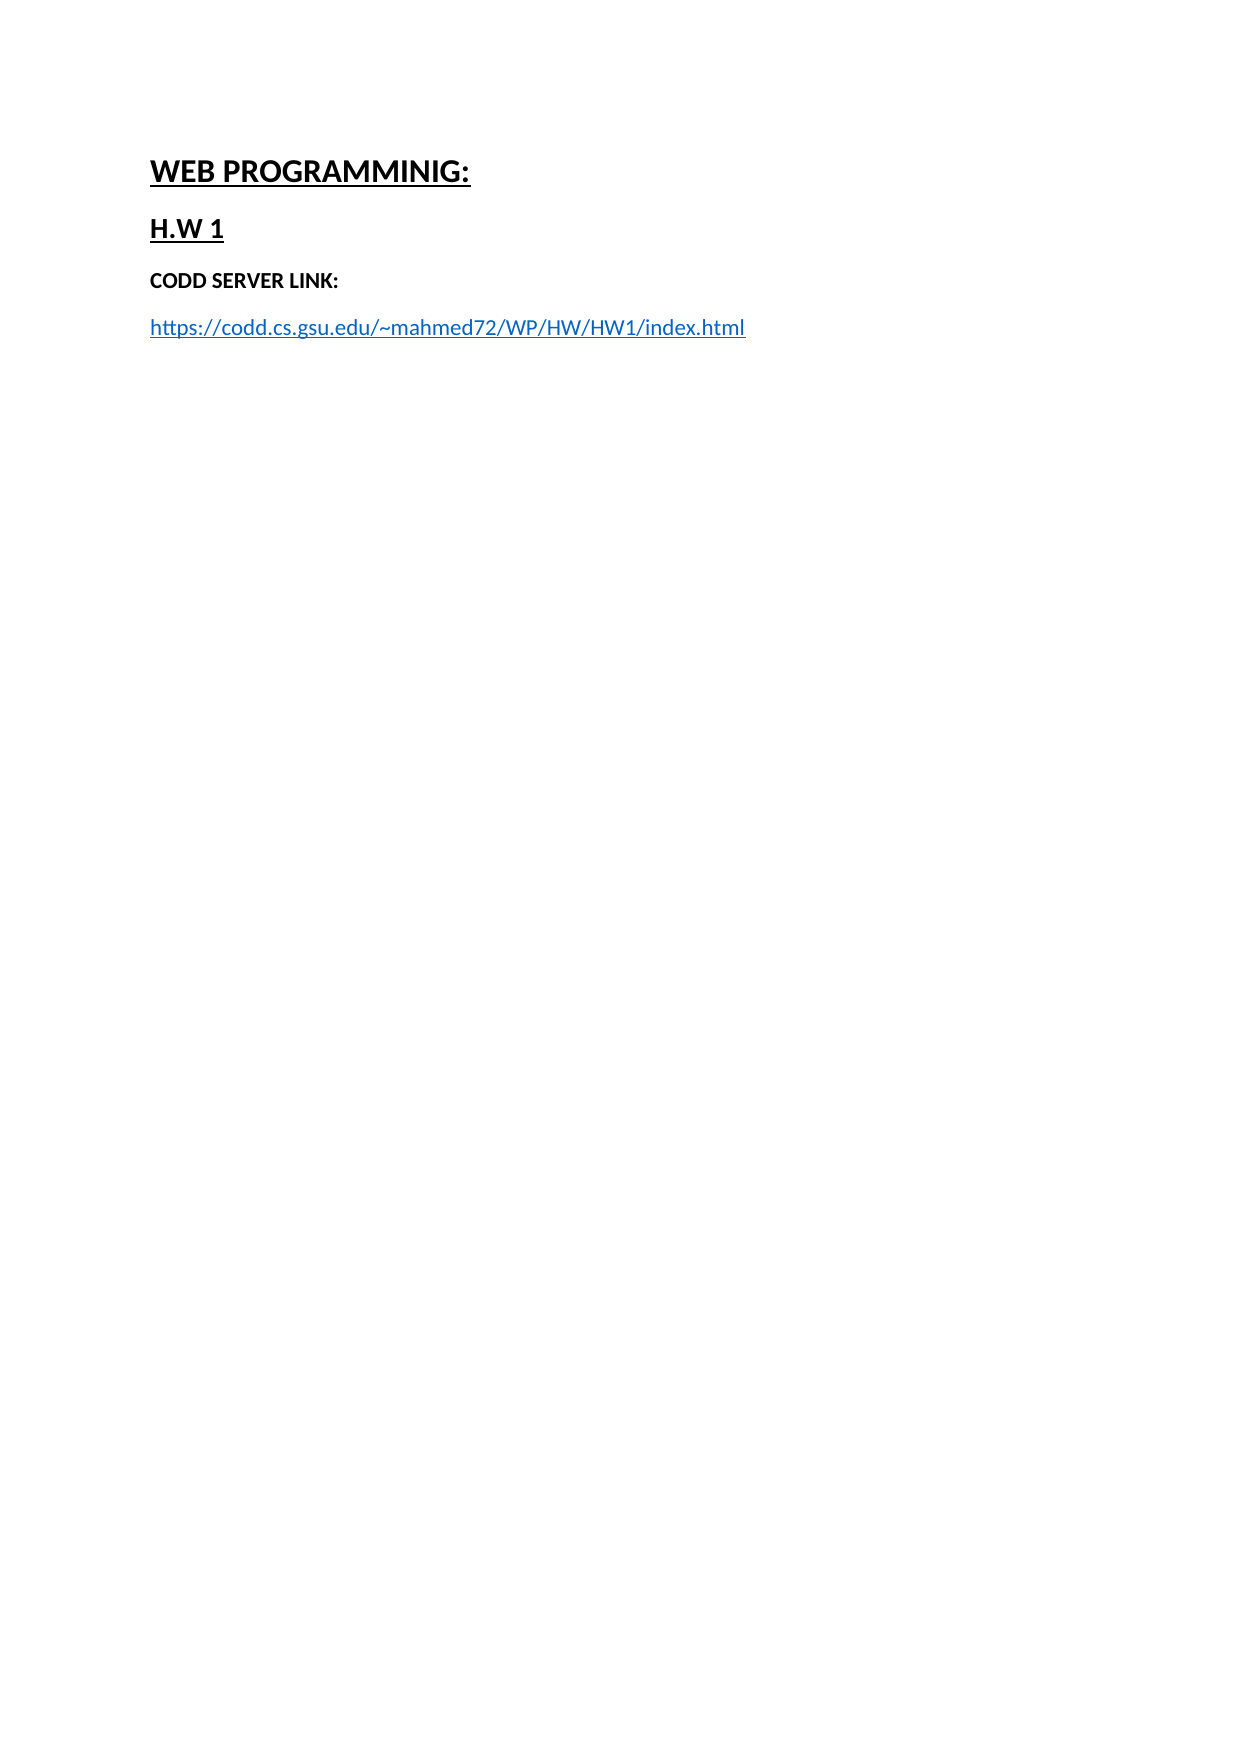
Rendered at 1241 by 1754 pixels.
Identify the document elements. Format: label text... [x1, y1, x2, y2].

text WEB PROGRAMMINIG: [150, 150, 1090, 191]
text H.W 1 [150, 211, 1090, 246]
text https://codd.cs.gsu.edu/~mahmed72/WP/HW/HW1/index.html [150, 313, 1090, 341]
text CODD SERVER LINK: [150, 266, 1090, 294]
